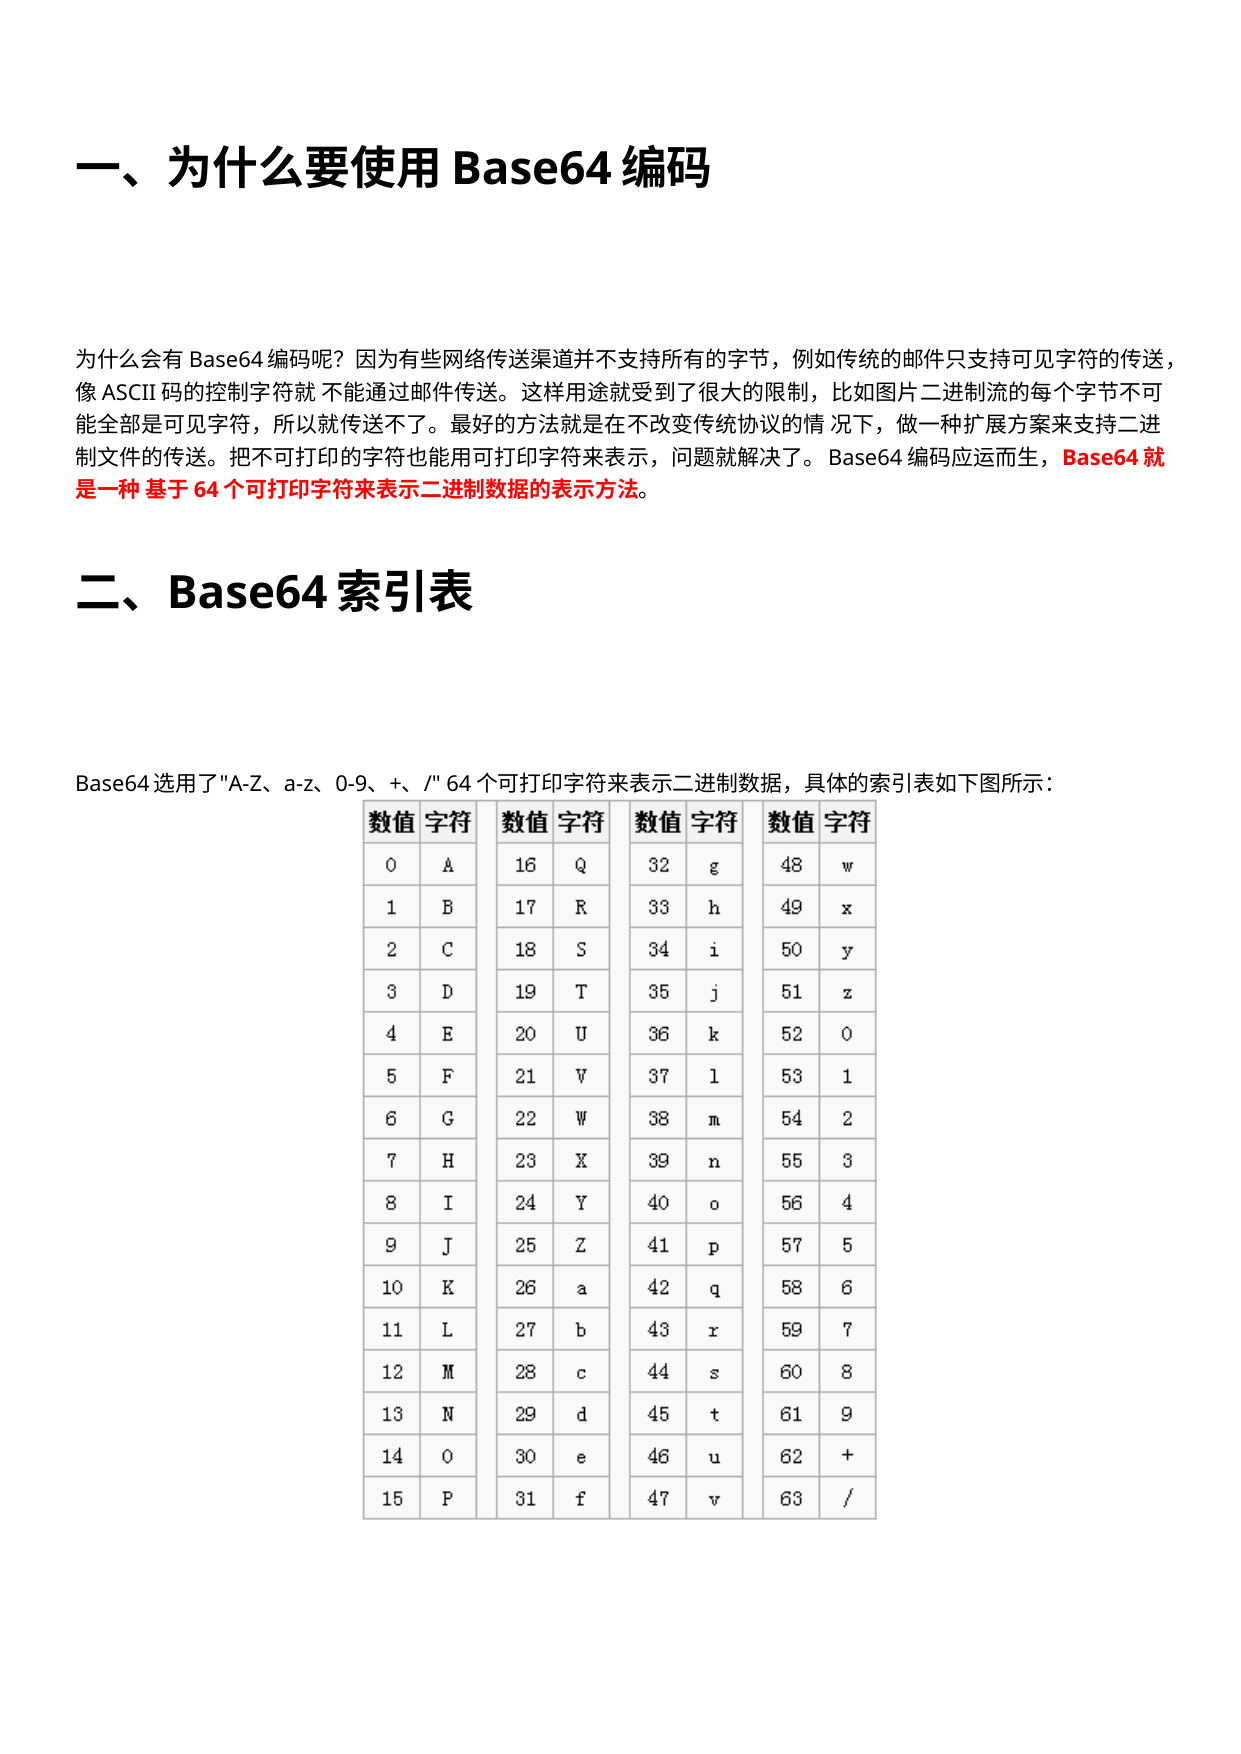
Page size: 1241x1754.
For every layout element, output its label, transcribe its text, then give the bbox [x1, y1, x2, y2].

text 为什么会有Base64编码呢？因为有些网络传送渠道并不支持所有的字节，例如传统的邮件只支持可见字符的传送，像ASCII码的控制字符就 不能通过邮件传送。这样用途就受到了很大的限制，比如图片二进制流的每个字节不可能全部是可见字符，所以就传送不了。最好的方法就是在不改变传统协议的情 况下，做一种扩展方案来支持二进制文件的传送。把不可打印的字符也能用可打印字符来表示，问题就解决了。Base64编码应运而生，Base64就是一种 基于64个可打印字符来表示二进制数据的表示方法。 [75, 342, 1165, 377]
subtitle 二、Base64索引表 [75, 540, 1165, 637]
text Base64选用了"A-Z、a-z、0-9、+、/" 64个可打印字符来表示二进制数据，具体的索引表如下图所示： [75, 765, 1165, 798]
subtitle 一、为什么要使用Base64编码 [75, 116, 1165, 214]
picture [360, 797, 880, 1523]
text 为什么会有Base64编码呢？因为有些网络传送渠道并不支持所有的字节，例如传统的邮件只支持可见字符的传送，像ASCII码的控制字符就 不能通过邮件传送。这样用途就受到了很大的限制，比如图片二进制流的每个字节不可能全部是可见字符，所以就传送不了。最好的方法就是在不改变传统协议的情 况下，做一种扩展方案来支持二进制文件的传送。把不可打印的字符也能用可打印字符来表示，问题就解决了。Base64编码应运而生，Base64就是一种 基于64个可打印字符来表示二进制数据的表示方法。 [75, 439, 1165, 504]
